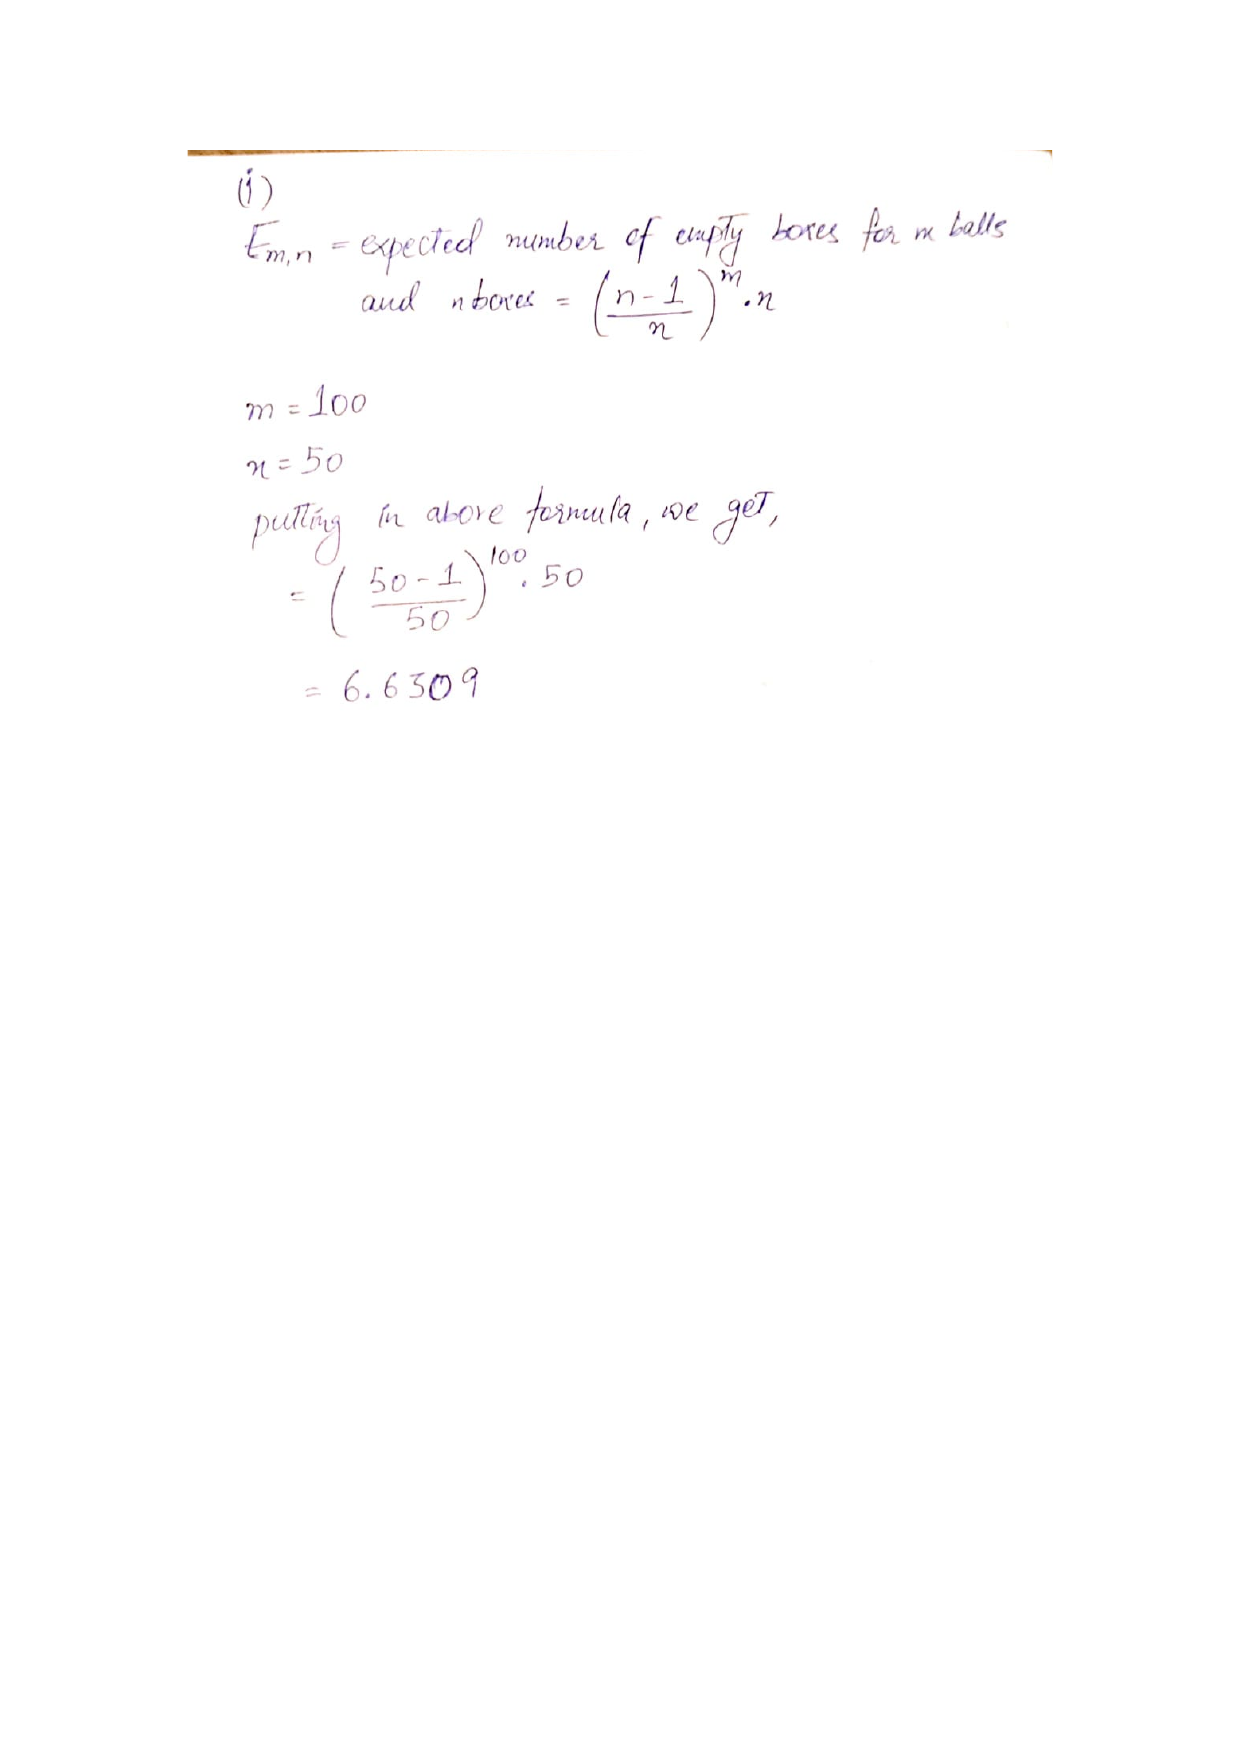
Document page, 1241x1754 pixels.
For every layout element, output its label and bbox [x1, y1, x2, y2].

picture [187, 150, 1053, 885]
